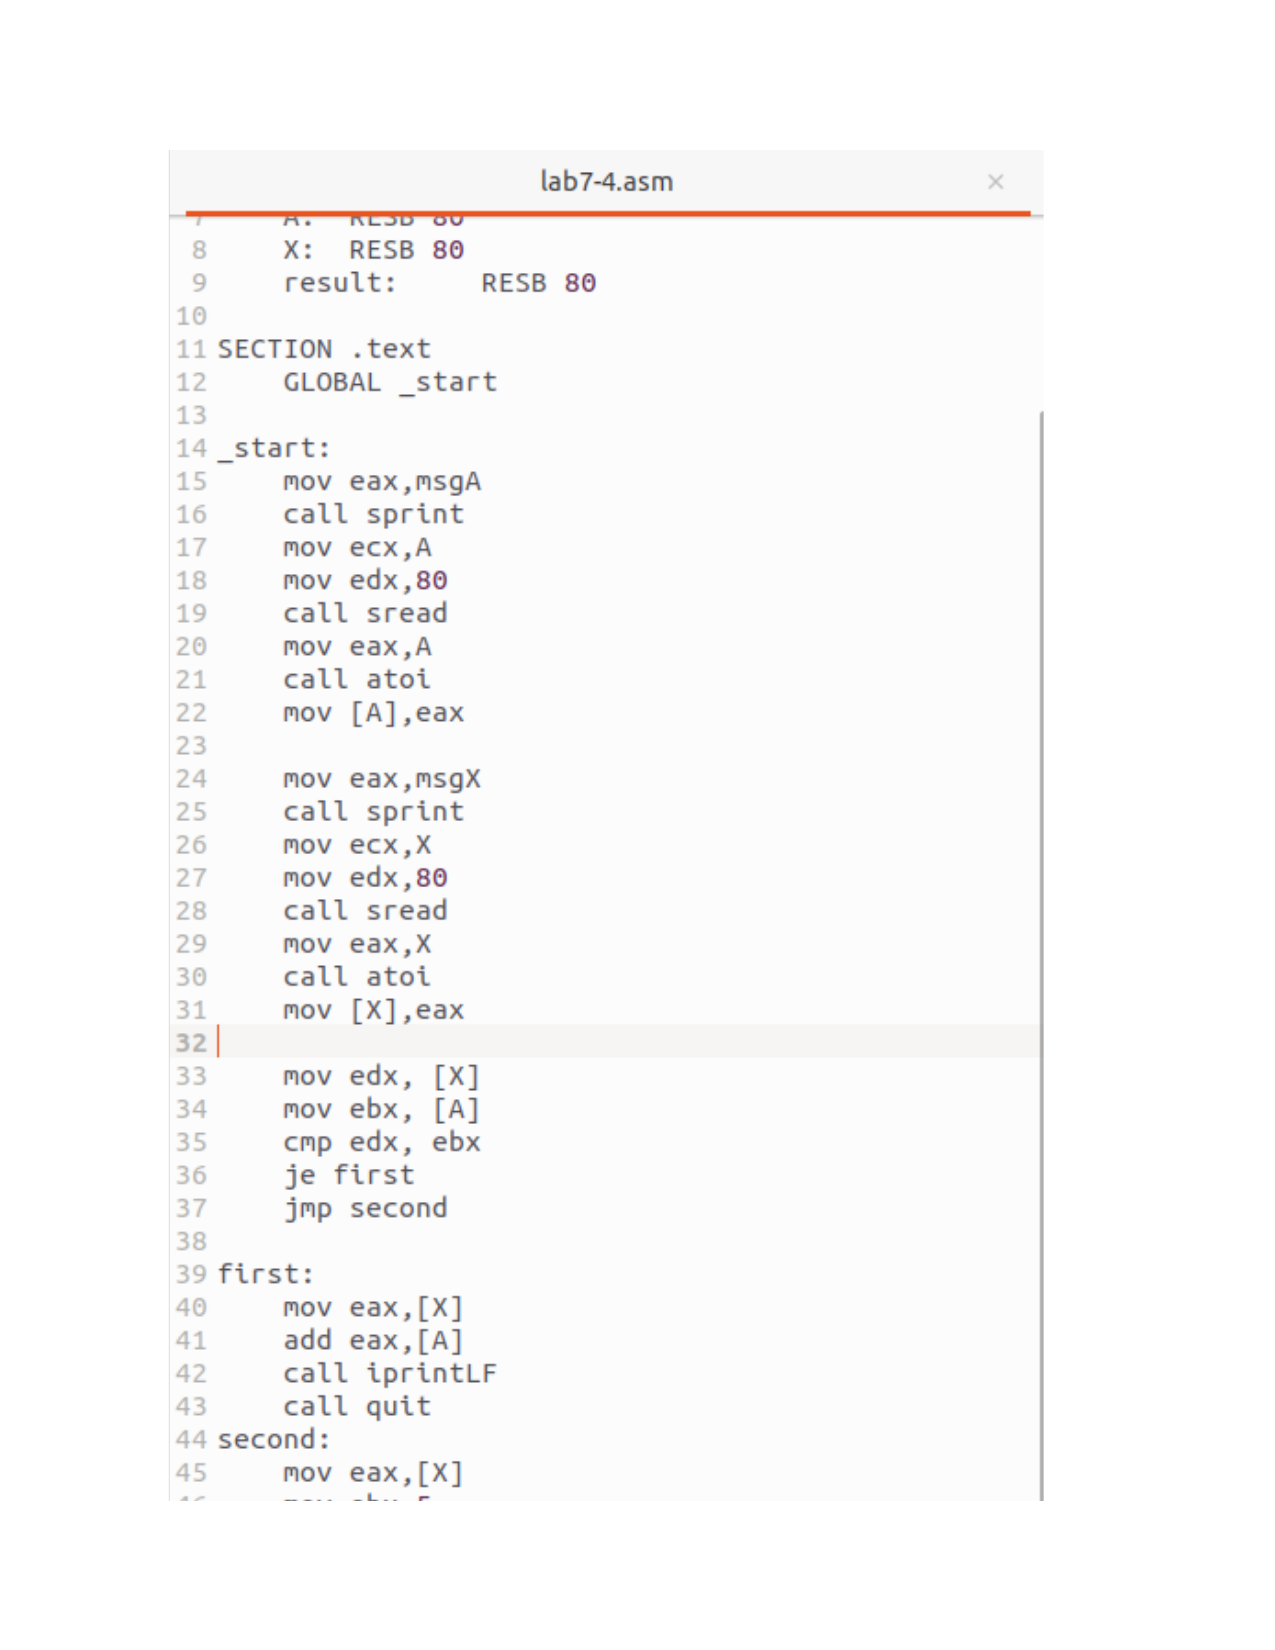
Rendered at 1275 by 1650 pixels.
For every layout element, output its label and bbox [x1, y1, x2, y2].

picture [168, 150, 1044, 1501]
